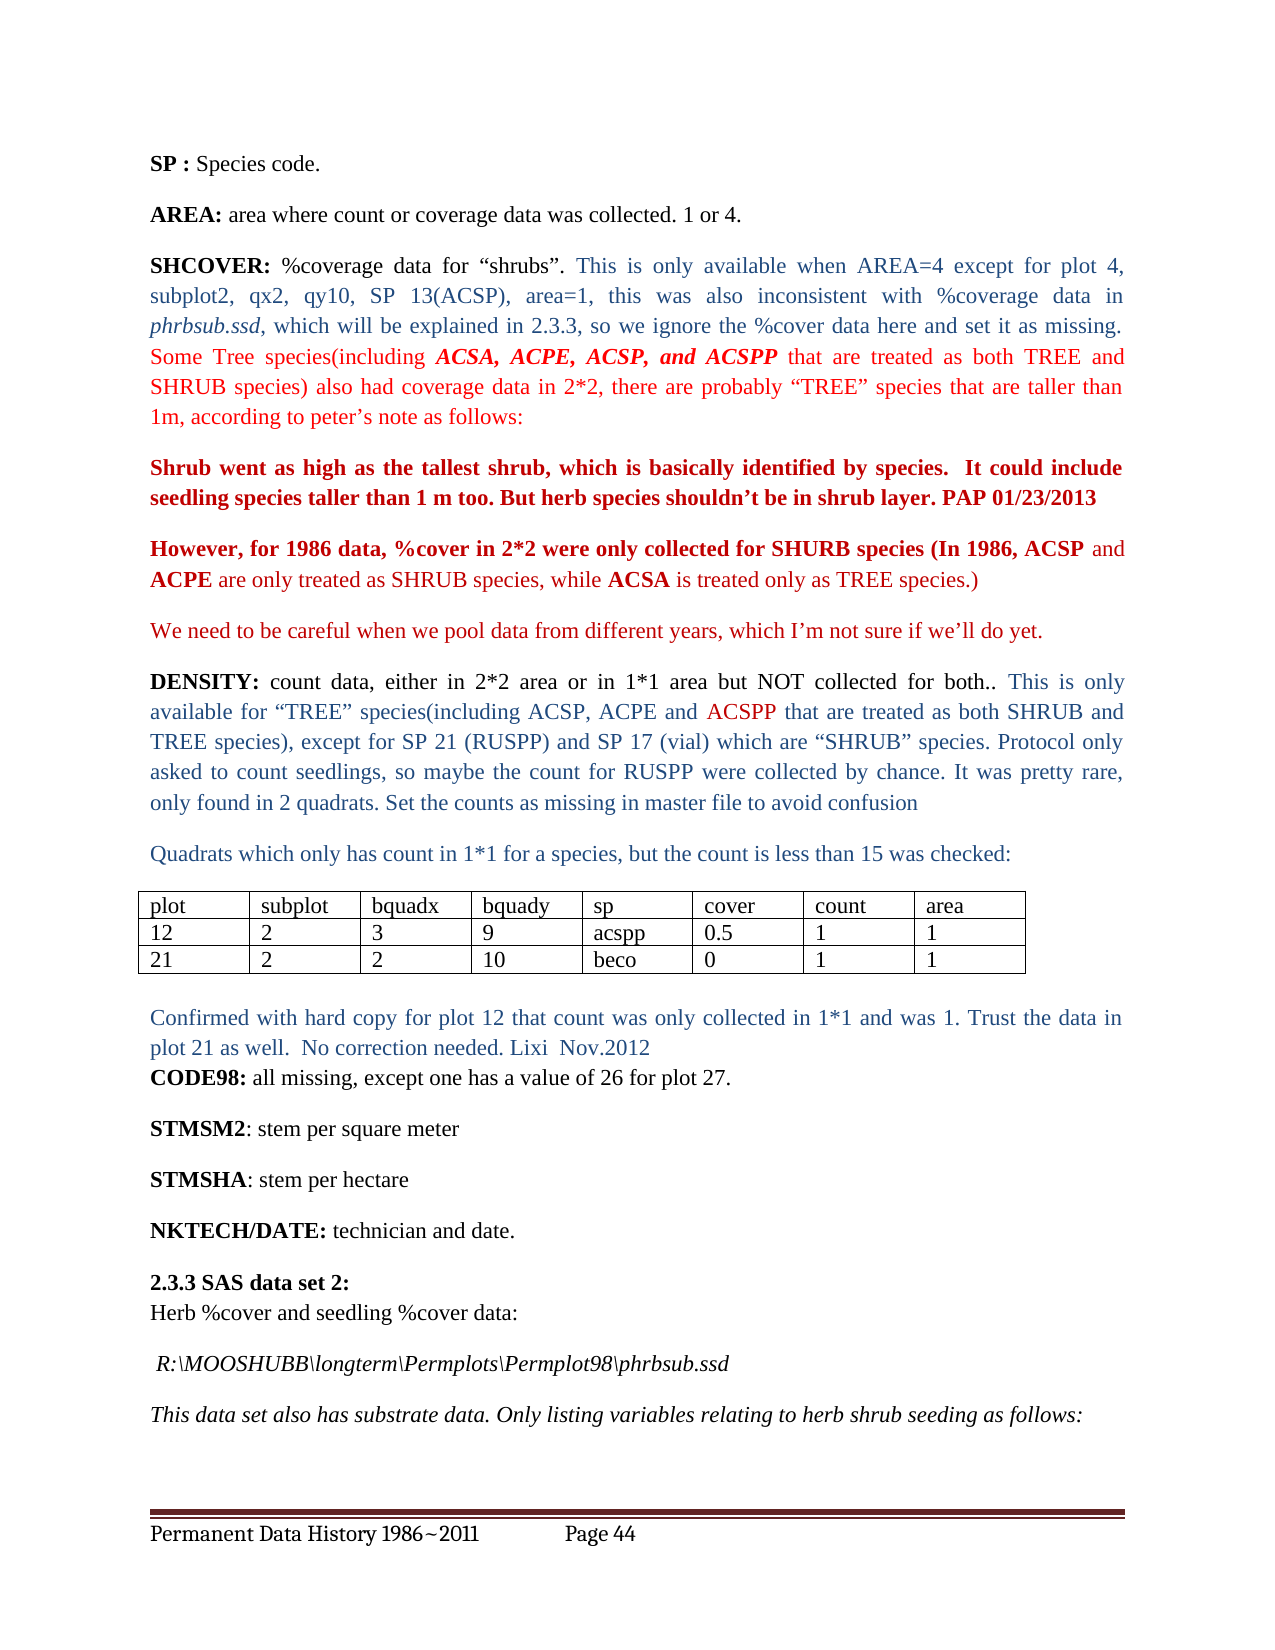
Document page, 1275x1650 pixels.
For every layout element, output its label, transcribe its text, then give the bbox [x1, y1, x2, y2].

text STMSM2: stem per square meter [150, 1116, 1125, 1142]
text Confirmed with hard copy for plot 12 that count was only collected in 1*1 and was 1. Trust the data in plot 21 as well. No correction needed. Lixi Nov.2012 [150, 1004, 1125, 1061]
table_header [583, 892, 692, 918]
text SHCOVER: %coverage data for “shrubs”. This is only available when AREA=4 except for plot 4, subplot2, qx2, qy10, SP 13(ACSP), area=1, this was also inconsistent with %coverage data in phrbsub.ssd, which will be explained in 2.3.3, so we ignore the %cover data here and set it as missing. Some Tree species(including ACSA, ACPE, ACSP, and ACSPP that are treated as both TREE and SHRUB species) also had coverage data in 2*2, there are probably “TREE” species that are taller than 1m, according to peter’s note as follows: [150, 252, 1125, 429]
text Shrub went as high as the tallest shrub, which is basically identified by species. It could include seedling species taller than 1 m too. But herb species shouldn’t be in shrub layer. PAP 01/23/2013 [150, 454, 1125, 511]
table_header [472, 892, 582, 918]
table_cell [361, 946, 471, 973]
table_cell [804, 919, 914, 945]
text STMSHA: stem per hectare [150, 1167, 1125, 1193]
text We need to be careful when we pool data from different years, which I’m not sure if we’ll do yet. [150, 617, 1125, 643]
text SP : Species code. [150, 150, 1125, 176]
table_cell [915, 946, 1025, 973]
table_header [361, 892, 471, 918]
subtitle 2.3.3 SAS data set 2: [150, 1269, 1125, 1295]
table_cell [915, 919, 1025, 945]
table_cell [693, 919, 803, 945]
text R:\MOOSHUBB\longterm\Permplots\Permplot98\phrbsub.ssd [150, 1350, 1125, 1376]
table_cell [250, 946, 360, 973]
text DENSITY: count data, either in 2*2 area or in 1*1 area but NOT collected for both.. This is only available for “TREE” species(including ACSP, ACPE and ACSPP that are treated as both SHRUB and TREE species), except for SP 21 (RUSPP) and SP 17 (vial) which are “SHRUB” species. Protocol only asked to count seedlings, so maybe the count for RUSPP were collected by chance. It was pretty rare, only found in 2 quadrats. Set the counts as missing in master file to avoid confusion [150, 668, 1125, 815]
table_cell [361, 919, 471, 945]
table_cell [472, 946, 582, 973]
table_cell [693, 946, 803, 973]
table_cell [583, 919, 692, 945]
text NKTECH/DATE: technician and date. [150, 1218, 1125, 1244]
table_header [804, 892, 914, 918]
text This data set also has substrate data. Only listing variables relating to herb shrub seeding as follows: [150, 1401, 1125, 1427]
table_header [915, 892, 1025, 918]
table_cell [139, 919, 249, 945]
text CODE98: all missing, except one has a value of 26 for plot 27. [150, 1064, 1125, 1091]
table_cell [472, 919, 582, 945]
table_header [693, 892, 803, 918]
text Herb %cover and seedling %cover data: [150, 1299, 1125, 1325]
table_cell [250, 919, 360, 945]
text However, for 1986 data, %cover in 2*2 were only collected for SHURB species (In 1986, ACSP and ACPE are only treated as SHRUB species, while ACSA is treated only as TREE species.) [150, 535, 1125, 592]
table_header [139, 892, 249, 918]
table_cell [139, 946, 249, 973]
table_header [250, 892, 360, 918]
text AREA: area where count or coverage data was collected. 1 or 4. [150, 201, 1125, 227]
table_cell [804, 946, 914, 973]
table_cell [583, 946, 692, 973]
text Quadrats which only has count in 1*1 for a species, but the count is less than 15 was checked: [150, 839, 1125, 866]
